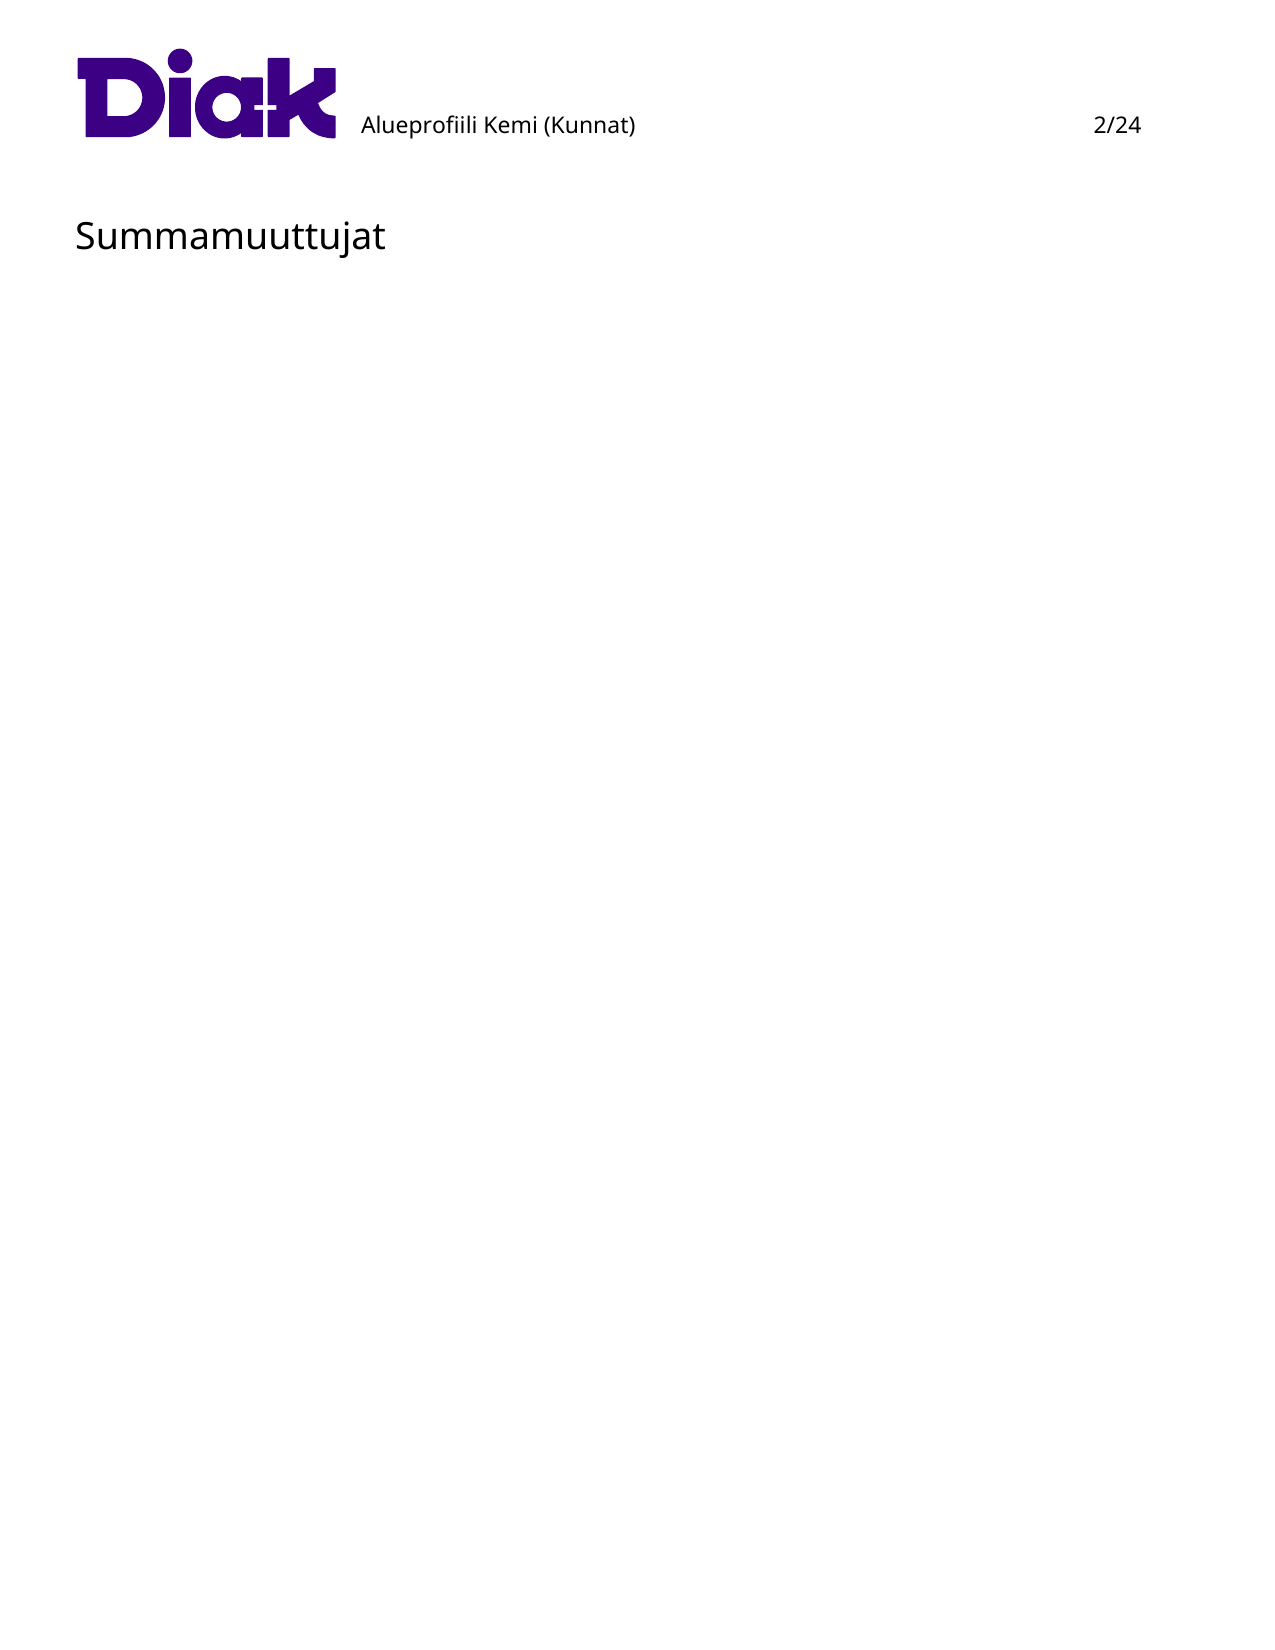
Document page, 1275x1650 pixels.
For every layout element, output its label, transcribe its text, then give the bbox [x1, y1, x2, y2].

subtitle Summamuuttujat [75, 209, 1200, 261]
